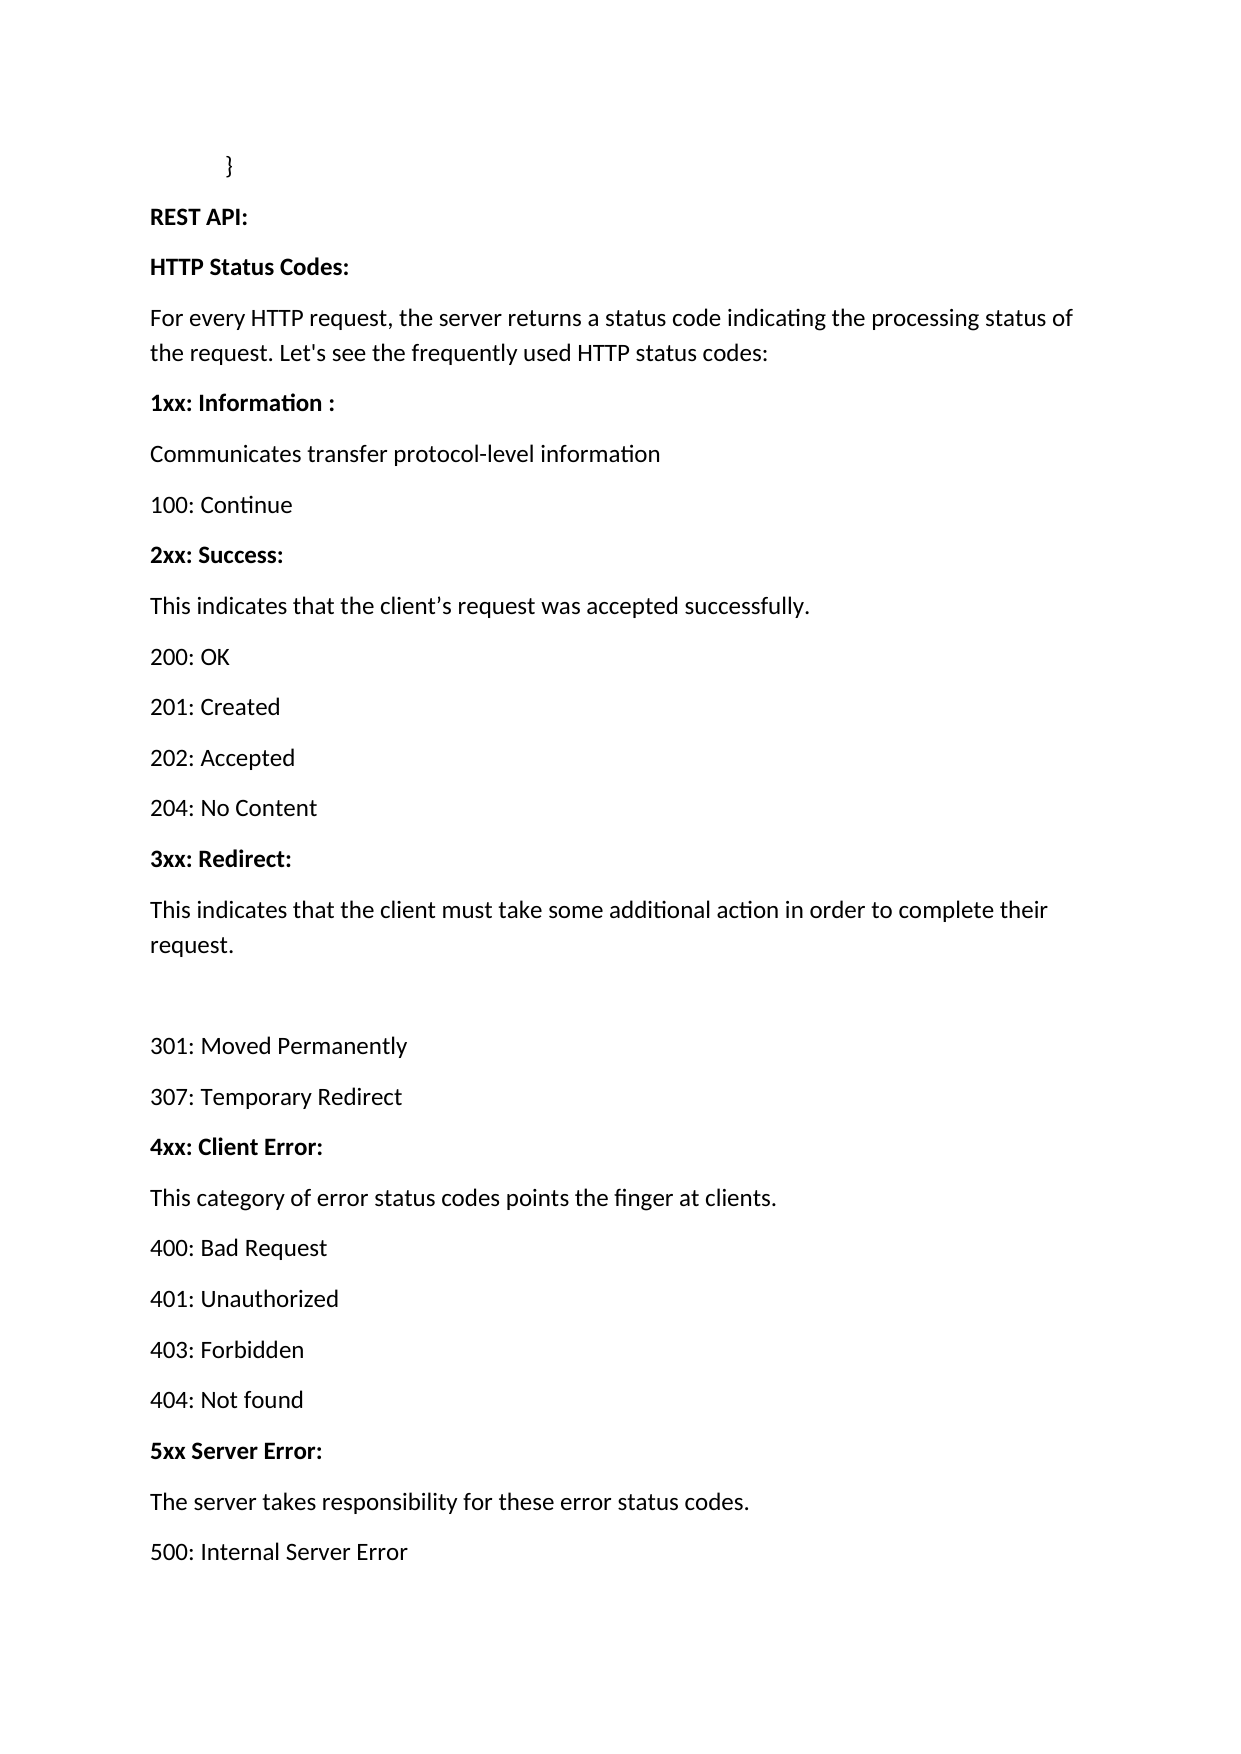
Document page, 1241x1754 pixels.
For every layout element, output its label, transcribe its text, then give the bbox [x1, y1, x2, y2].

text This category of error status codes points the finger at clients. [150, 1182, 1090, 1212]
text REST API: [150, 201, 1090, 231]
text This indicates that the client must take some additional action in order to complete their request. [150, 894, 1090, 959]
text 307: Temporary Redirect [150, 1081, 1090, 1111]
text } [225, 150, 1090, 181]
text 4xx: Client Error: [150, 1131, 1090, 1162]
text 100: Continue [150, 489, 1090, 519]
text 5xx Server Error: [150, 1435, 1090, 1466]
text For every HTTP request, the server returns a status code indicating the processing status of the request. Let's see the frequently used HTTP status codes: [150, 302, 1090, 367]
text 2xx: Success: [150, 539, 1090, 570]
text 3xx: Redirect: [150, 843, 1090, 874]
text 201: Created [150, 691, 1090, 722]
text 500: Internal Server Error [150, 1536, 1090, 1567]
text HTTP Status Codes: [150, 251, 1090, 282]
text 1xx: Information : [150, 387, 1090, 418]
text 202: Accepted [150, 742, 1090, 772]
text 200: OK [150, 641, 1090, 671]
text 400: Bad Request [150, 1232, 1090, 1263]
text Communicates transfer protocol-level information [150, 438, 1090, 469]
text 204: No Content [150, 792, 1090, 823]
text 403: Forbidden [150, 1334, 1090, 1364]
text This indicates that the client’s request was accepted successfully. [150, 590, 1090, 621]
text 404: Not found [150, 1384, 1090, 1415]
text The server takes responsibility for these error status codes. [150, 1486, 1090, 1516]
text 401: Unauthorized [150, 1283, 1090, 1314]
text 301: Moved Permanently [150, 1030, 1090, 1061]
